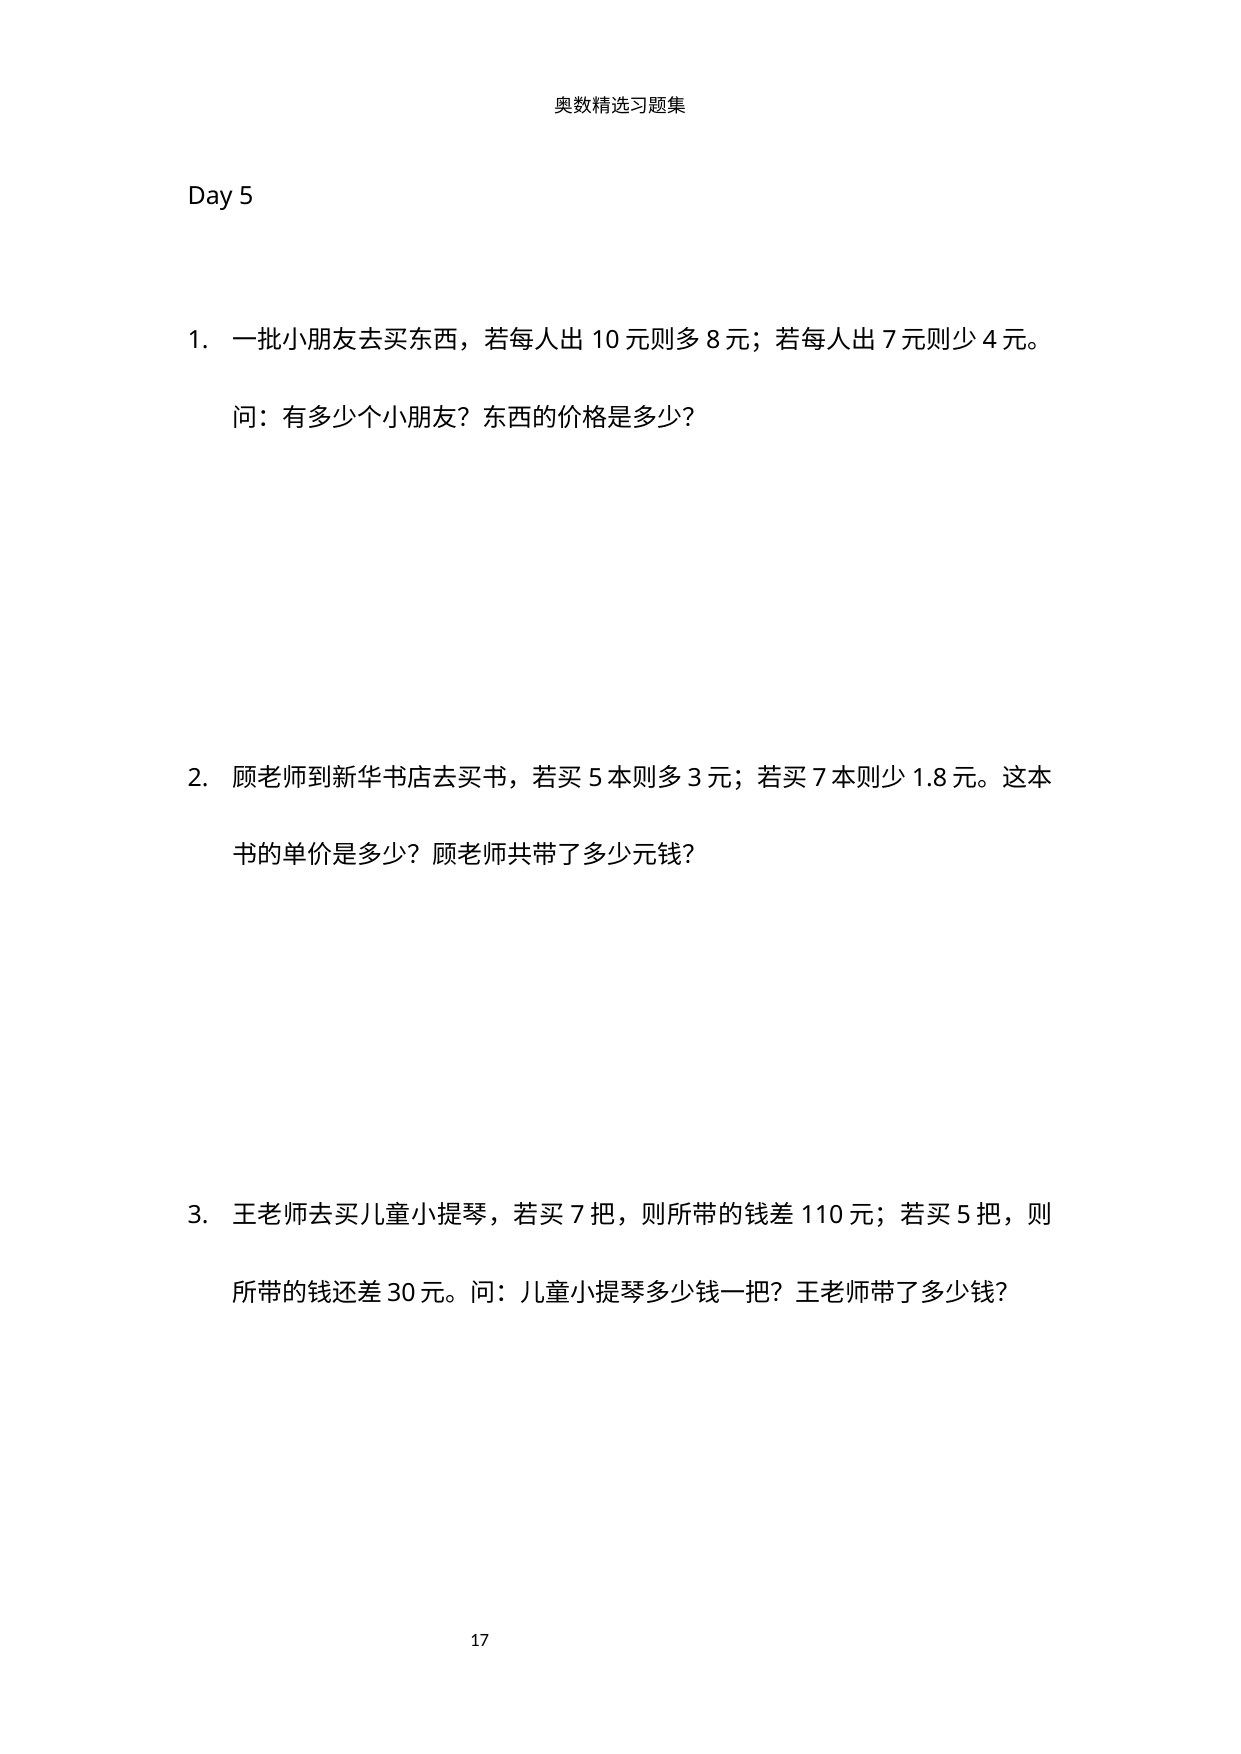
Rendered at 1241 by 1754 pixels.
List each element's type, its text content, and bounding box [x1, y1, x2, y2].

list 王老师去买儿童小提琴，若买7把，则所带的钱差110元；若买5把，则所带的钱还差30元。问：儿童小提琴多少钱一把？王老师带了多少钱？ [187, 1180, 1053, 1323]
list 顾老师到新华书店去买书，若买5本则多3元；若买7本则少1.8元。这本书的单价是多少？顾老师共带了多少元钱？ [187, 743, 1053, 886]
list Day 5 [187, 162, 1053, 227]
list 一批小朋友去买东西，若每人出10元则多8元；若每人出7元则少4元。问：有多少个小朋友？东西的价格是多少？ [187, 306, 1053, 448]
